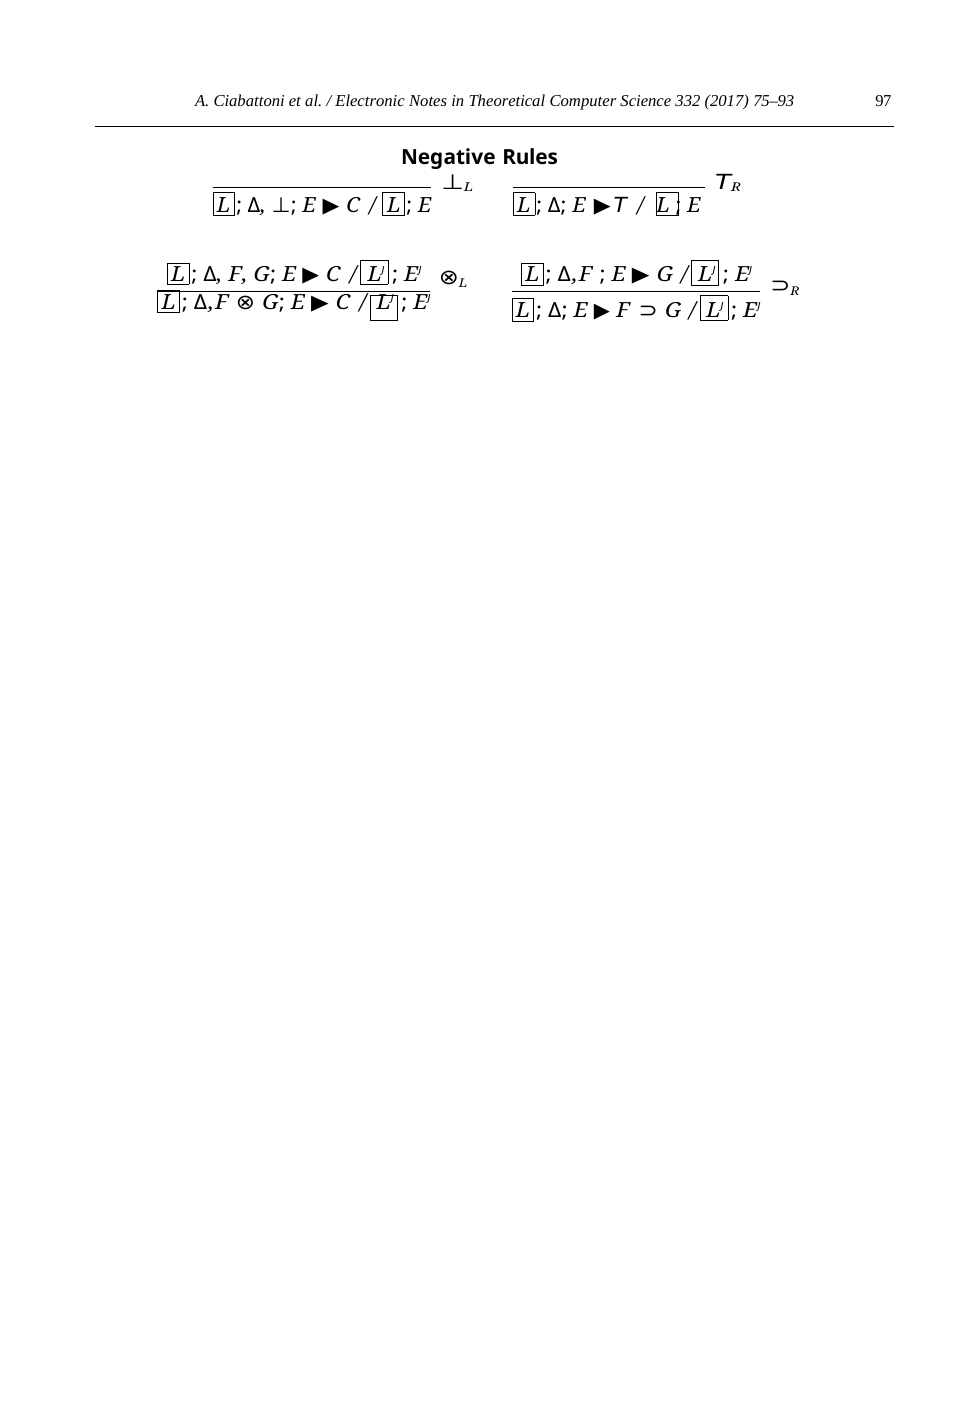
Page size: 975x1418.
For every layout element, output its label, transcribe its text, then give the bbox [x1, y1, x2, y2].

text L ; Δ, ⊥; E ▶ C / L ; E L ; Δ; E ▶T / L ; E [217, 193, 927, 217]
text L ; Δ; E ▶ F ⊃ G / Lj ; Ej [516, 297, 927, 323]
text ⊗L [71, 268, 468, 289]
text ⊃R [770, 276, 927, 297]
text L ; Δ,F ⊗ G; E ▶ C / Lj ; Ej [161, 289, 468, 314]
text ⊥L TR [441, 175, 927, 193]
text Negative Rules [71, 142, 888, 171]
